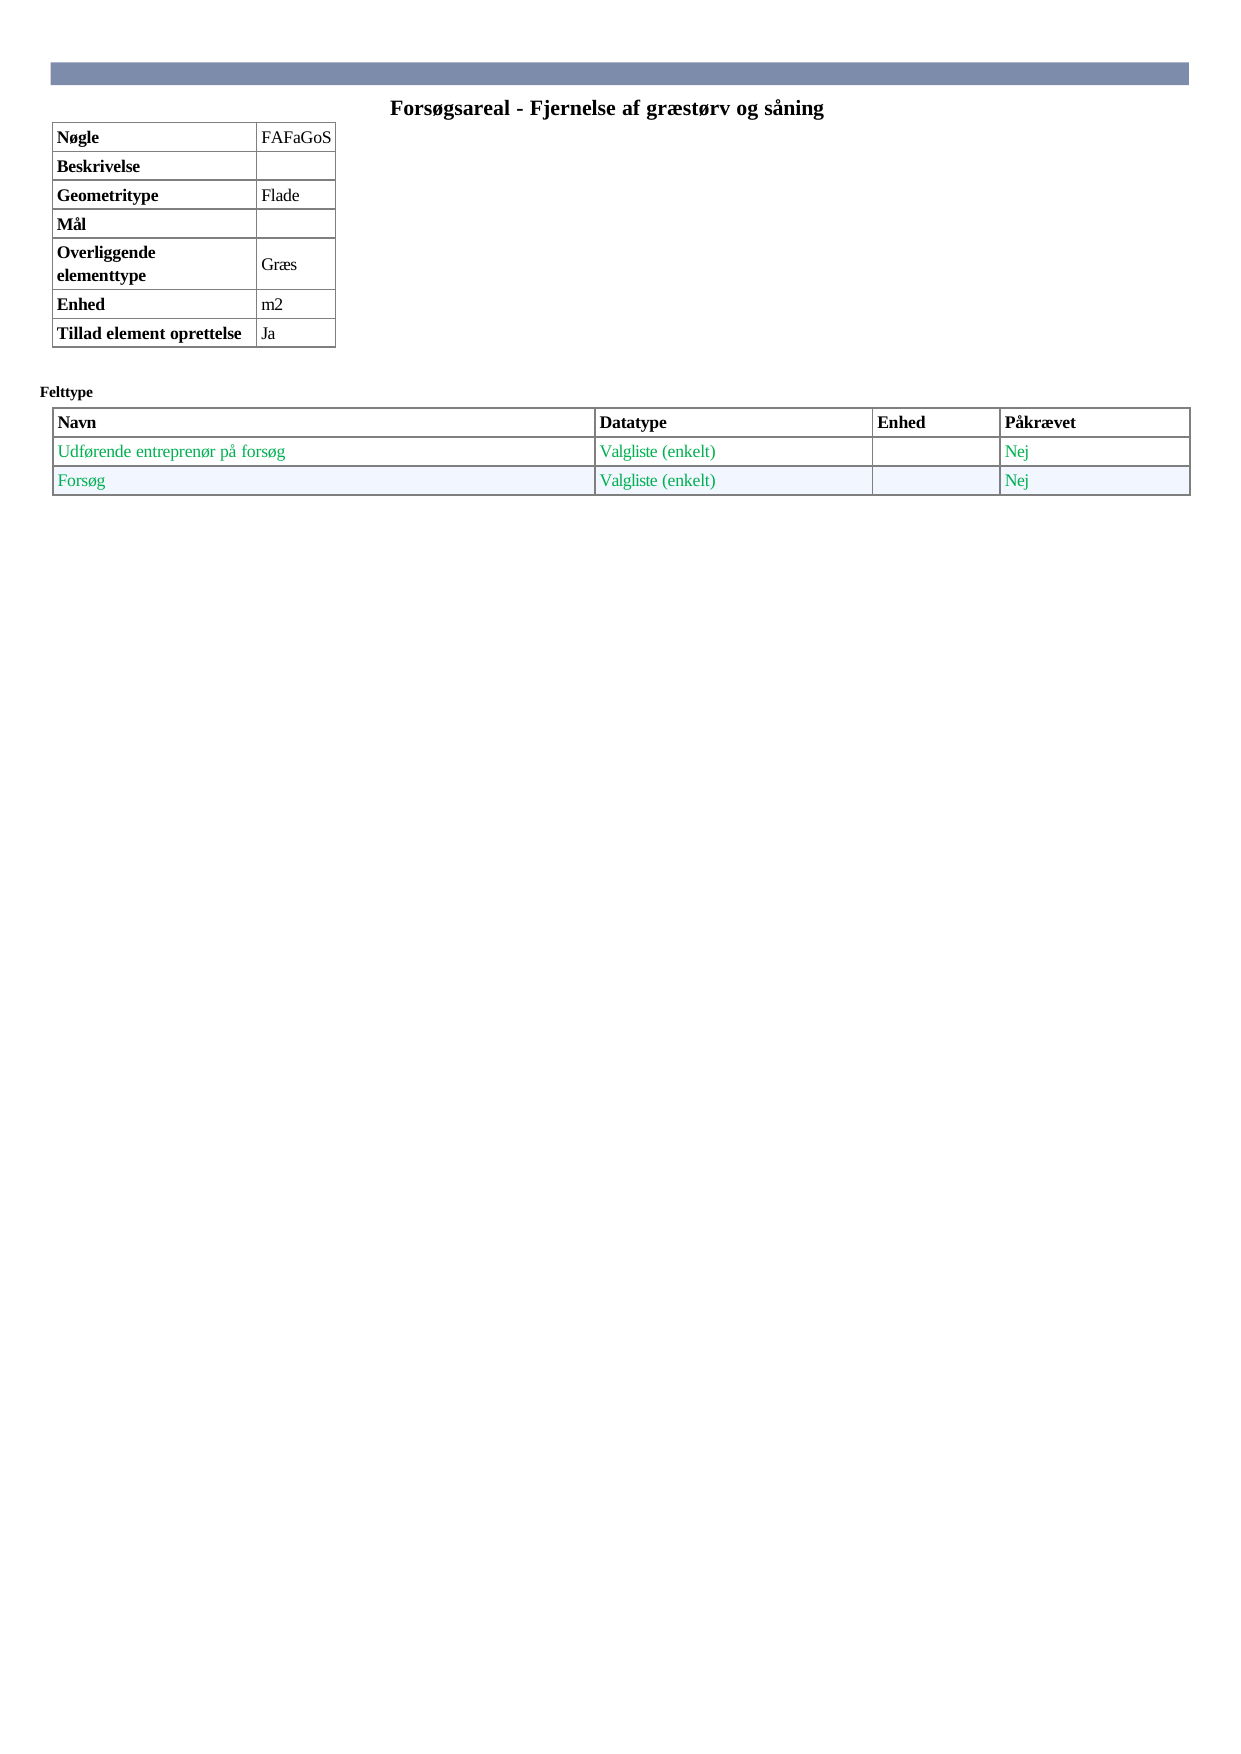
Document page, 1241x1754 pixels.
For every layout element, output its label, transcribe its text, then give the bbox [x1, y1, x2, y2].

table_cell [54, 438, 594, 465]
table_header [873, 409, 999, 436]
text Felttype [39, 383, 112, 401]
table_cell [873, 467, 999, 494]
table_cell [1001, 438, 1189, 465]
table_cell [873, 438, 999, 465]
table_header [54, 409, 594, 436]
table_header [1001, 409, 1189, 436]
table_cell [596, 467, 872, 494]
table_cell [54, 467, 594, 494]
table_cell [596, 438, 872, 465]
text Forsøgsareal - Fjernelse af græstørv og såning [390, 94, 1201, 120]
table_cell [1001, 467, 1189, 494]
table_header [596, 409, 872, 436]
